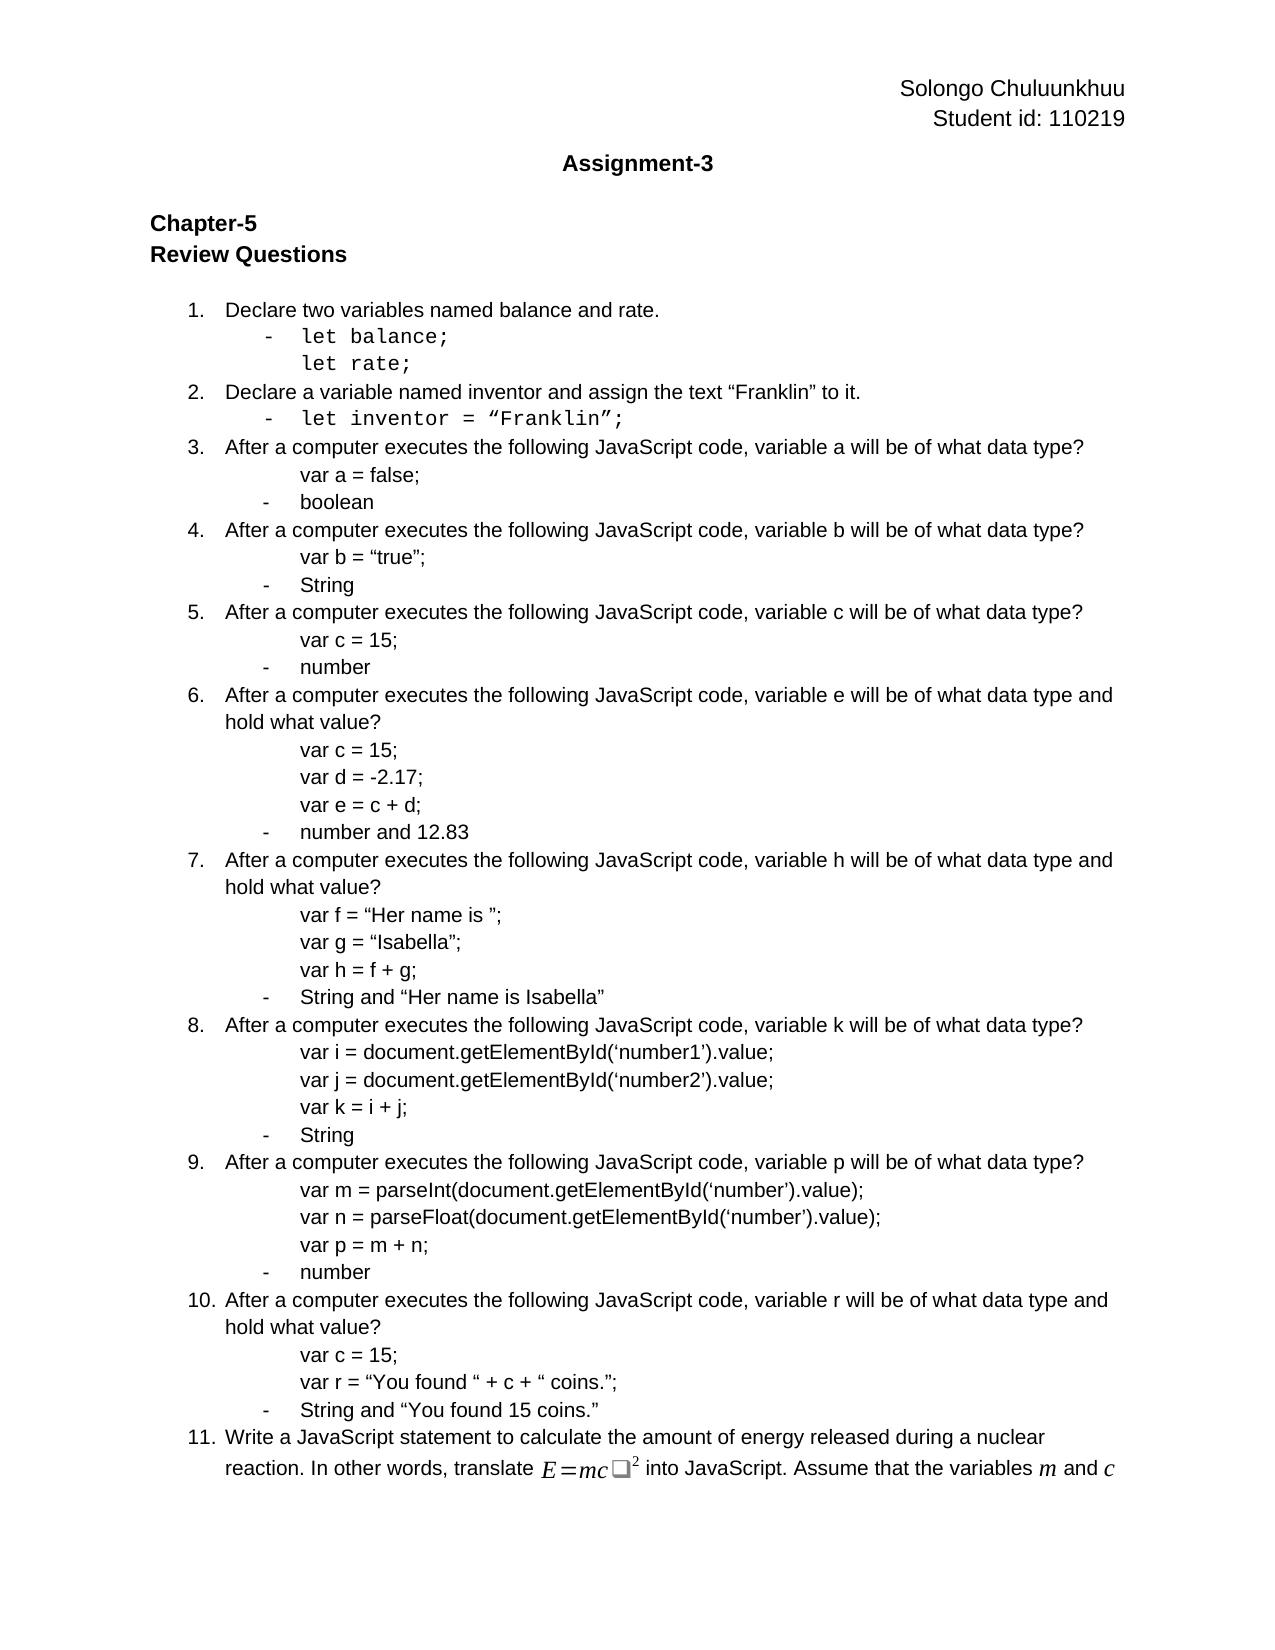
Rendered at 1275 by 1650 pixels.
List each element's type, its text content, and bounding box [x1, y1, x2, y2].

list After a computer executes the following JavaScript code, variable a will be of what data type? var a = false; [187, 435, 1125, 486]
list String [262, 1122, 1125, 1146]
list After a computer executes the following JavaScript code, variable h will be of what data type and hold what value? var f = “Her name is ”; var g = “Isabella”; [187, 847, 1125, 954]
list After a computer executes the following JavaScript code, variable p will be of what data type? var m = parseInt(document.getElementById(‘number’).value); var n = parseFloat(document.getElementById(‘number’).value); var p = m + n; [187, 1150, 1125, 1256]
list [187, 1425, 1125, 1483]
list After a computer executes the following JavaScript code, variable r will be of what data type and hold what value? var c = 15; var r = “You found “ + c + “ coins.”; [187, 1287, 1125, 1394]
list number and 12.83 [262, 820, 1125, 844]
list After a computer executes the following JavaScript code, variable c will be of what data type? var c = 15; [187, 600, 1125, 651]
list Declare a variable named inventor and assign the text “Franklin” to it. [187, 380, 1125, 404]
list After a computer executes the following JavaScript code, variable b will be of what data type? var b = “true”; [187, 517, 1125, 569]
list String and “Her name is Isabella” [262, 985, 1125, 1009]
text var h = f + g; [225, 957, 1125, 981]
text var j = document.getElementById(‘number2’).value; var k = i + j; [225, 1067, 1125, 1119]
list String and “You found 15 coins.” [262, 1397, 1125, 1421]
list After a computer executes the following JavaScript code, variable k will be of what data type? [187, 1012, 1125, 1036]
list let inventor = “Franklin”; [262, 408, 1125, 431]
list Declare two variables named balance and rate. [187, 298, 1125, 322]
text Assignment-3 [150, 150, 1125, 176]
list number [262, 655, 1125, 679]
list let balance; let rate; [262, 326, 1125, 377]
list number [262, 1260, 1125, 1284]
text Review Questions [150, 241, 1125, 267]
list After a computer executes the following JavaScript code, variable e will be of what data type and hold what value? var c = 15; var d = -2.17; [187, 682, 1125, 789]
text Chapter-5 [150, 210, 1125, 237]
text var e = c + d; [225, 792, 1125, 816]
list boolean [262, 490, 1125, 514]
list String [262, 572, 1125, 596]
text var i = document.getElementById(‘number1’).value; [225, 1040, 1125, 1064]
